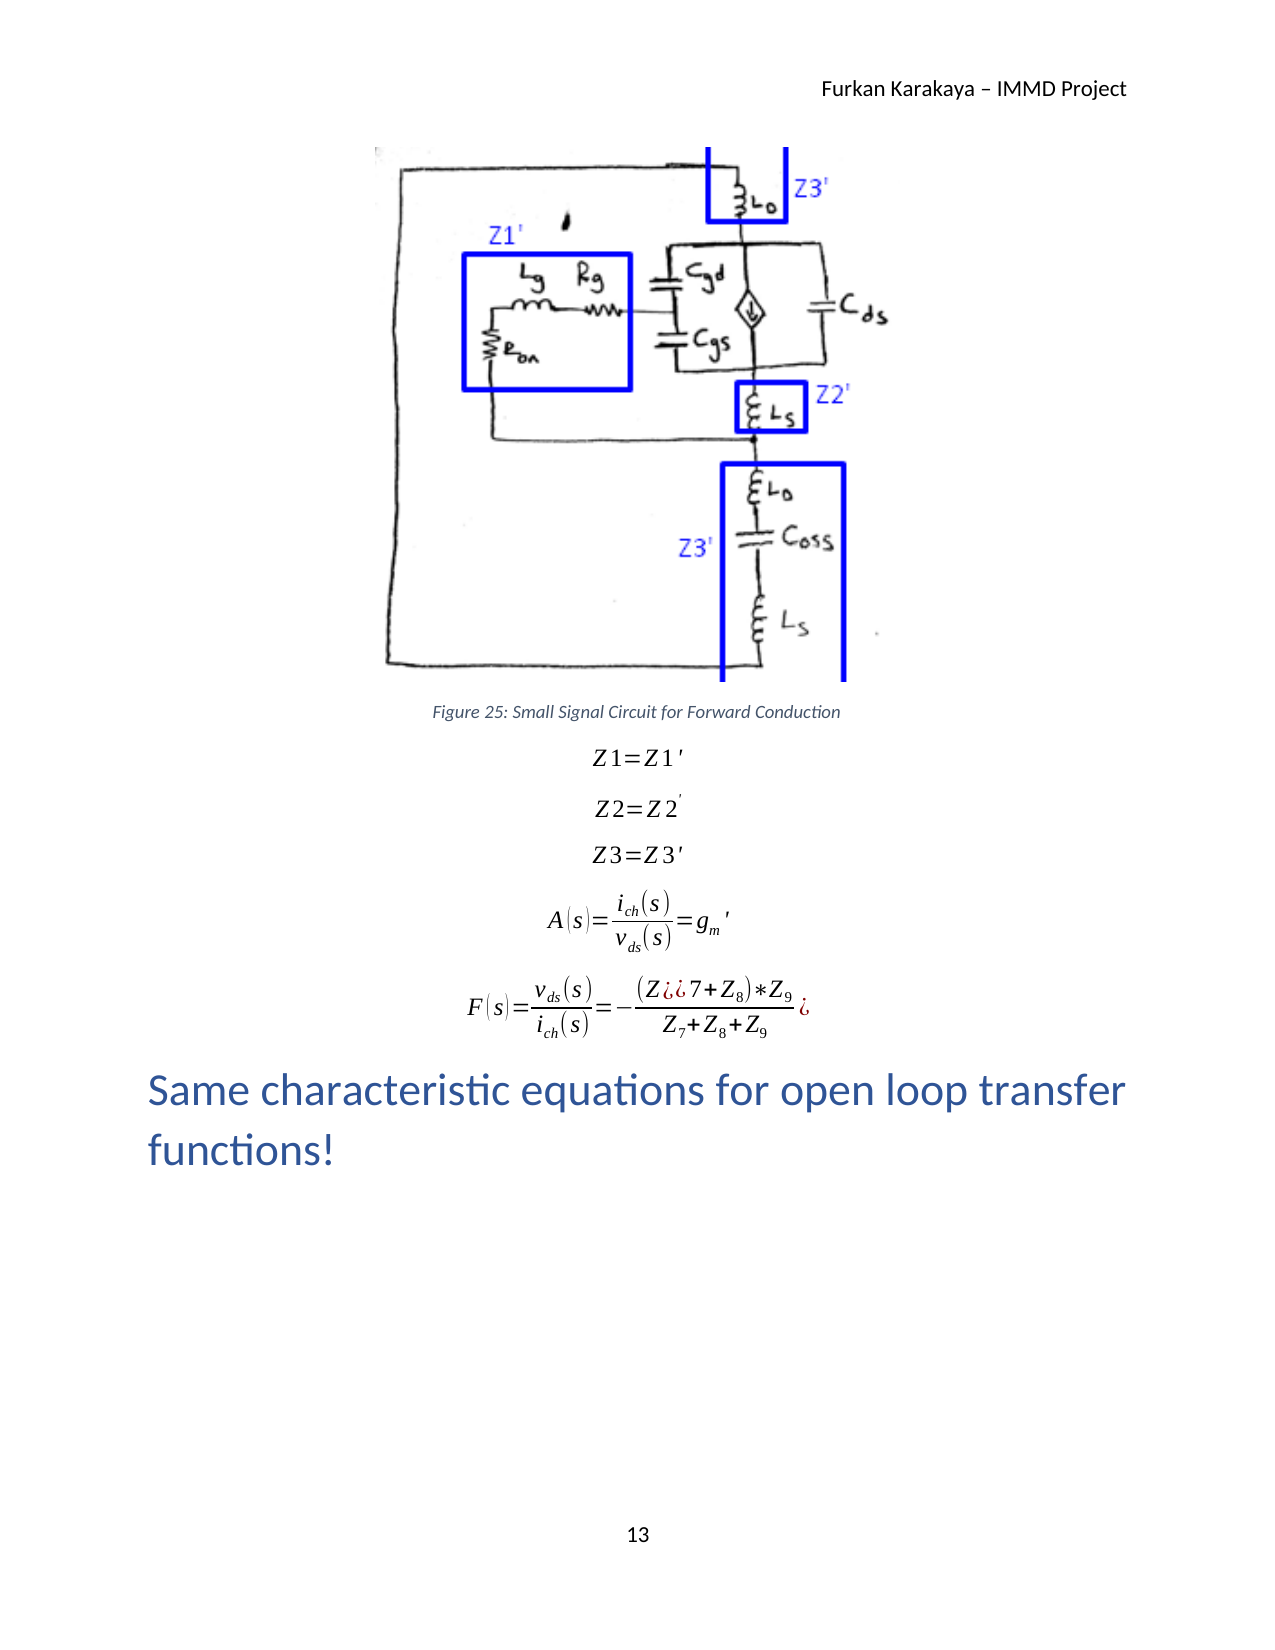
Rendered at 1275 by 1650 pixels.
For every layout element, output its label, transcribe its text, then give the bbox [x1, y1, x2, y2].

picture [375, 147, 901, 682]
text Same characteristic equations for open loop transfer functions! [148, 1061, 1127, 1177]
text Figure 25: Small Signal Circuit for Forward Conduction [148, 700, 1127, 723]
